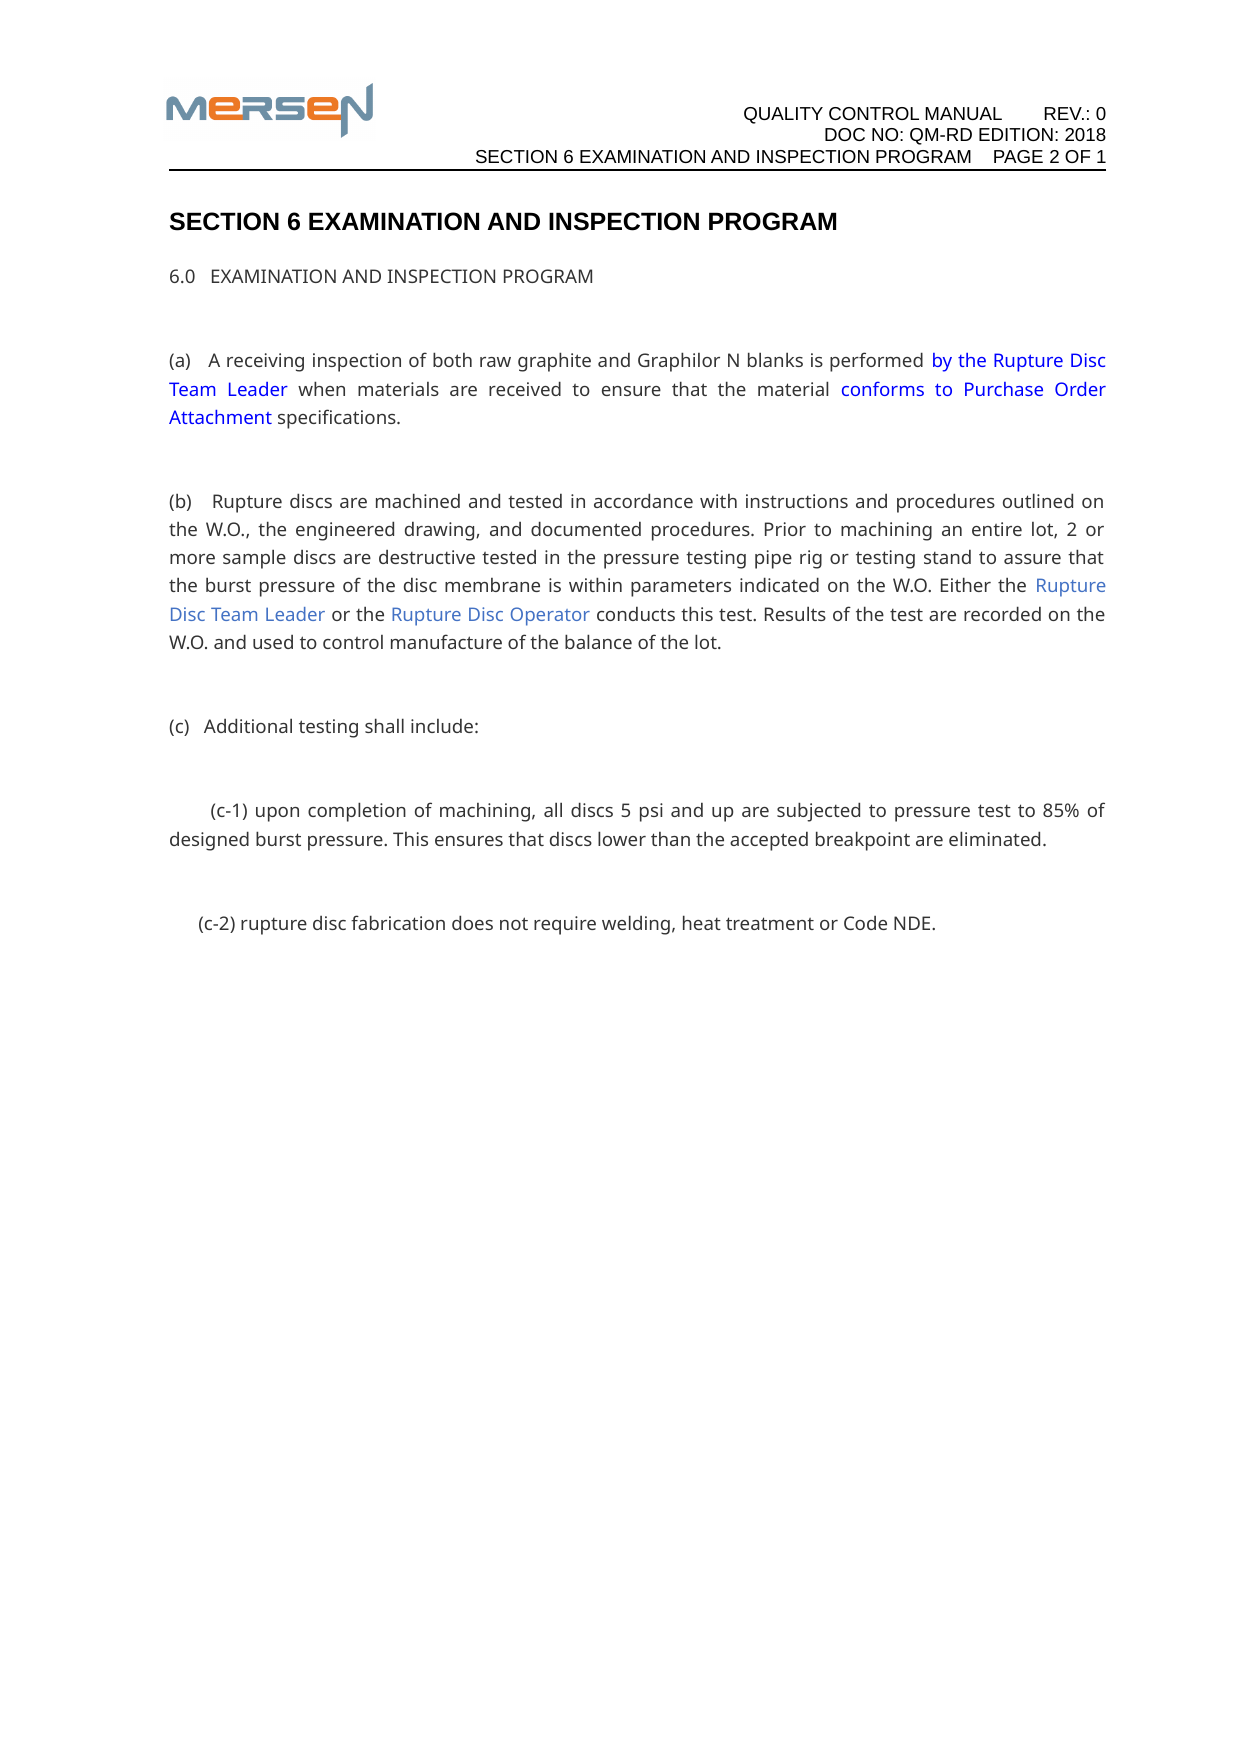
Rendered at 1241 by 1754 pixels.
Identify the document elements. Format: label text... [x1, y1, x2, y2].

text (a) A receiving inspection of both raw graphite and Graphilor N blanks is performed by the Rupture Disc Team Leader when materials are received to ensure that the material conforms to Purchase Order Attachment specifications. [169, 345, 1106, 429]
text (c-1) upon completion of machining, all discs 5 psi and up are subjected to pressure test to 85% of designed burst pressure. This ensures that discs lower than the accepted breakpoint are eliminated. [169, 795, 1106, 851]
text (c-2) rupture disc fabrication does not require welding, heat treatment or Code NDE. [169, 908, 1106, 936]
text SECTION 6 EXAMINATION AND INSPECTION PROGRAM [169, 207, 1106, 236]
text (b) Rupture discs are machined and tested in accordance with instructions and procedures outlined on the W.O., the engineered drawing, and documented procedures. Prior to machining an entire lot, 2 or more sample discs are destructive tested in the pressure testing pipe rig or testing stand to assure that the burst pressure of the disc membrane is within parameters indicated on the W.O. Either the Rupture Disc Team Leader or the Rupture Disc Operator conducts this test. Results of the test are recorded on the W.O. and used to control manufacture of the balance of the lot. [169, 486, 1106, 654]
text (c) Additional testing shall include: [169, 711, 1106, 739]
text 6.0 EXAMINATION AND INSPECTION PROGRAM [169, 261, 1106, 289]
